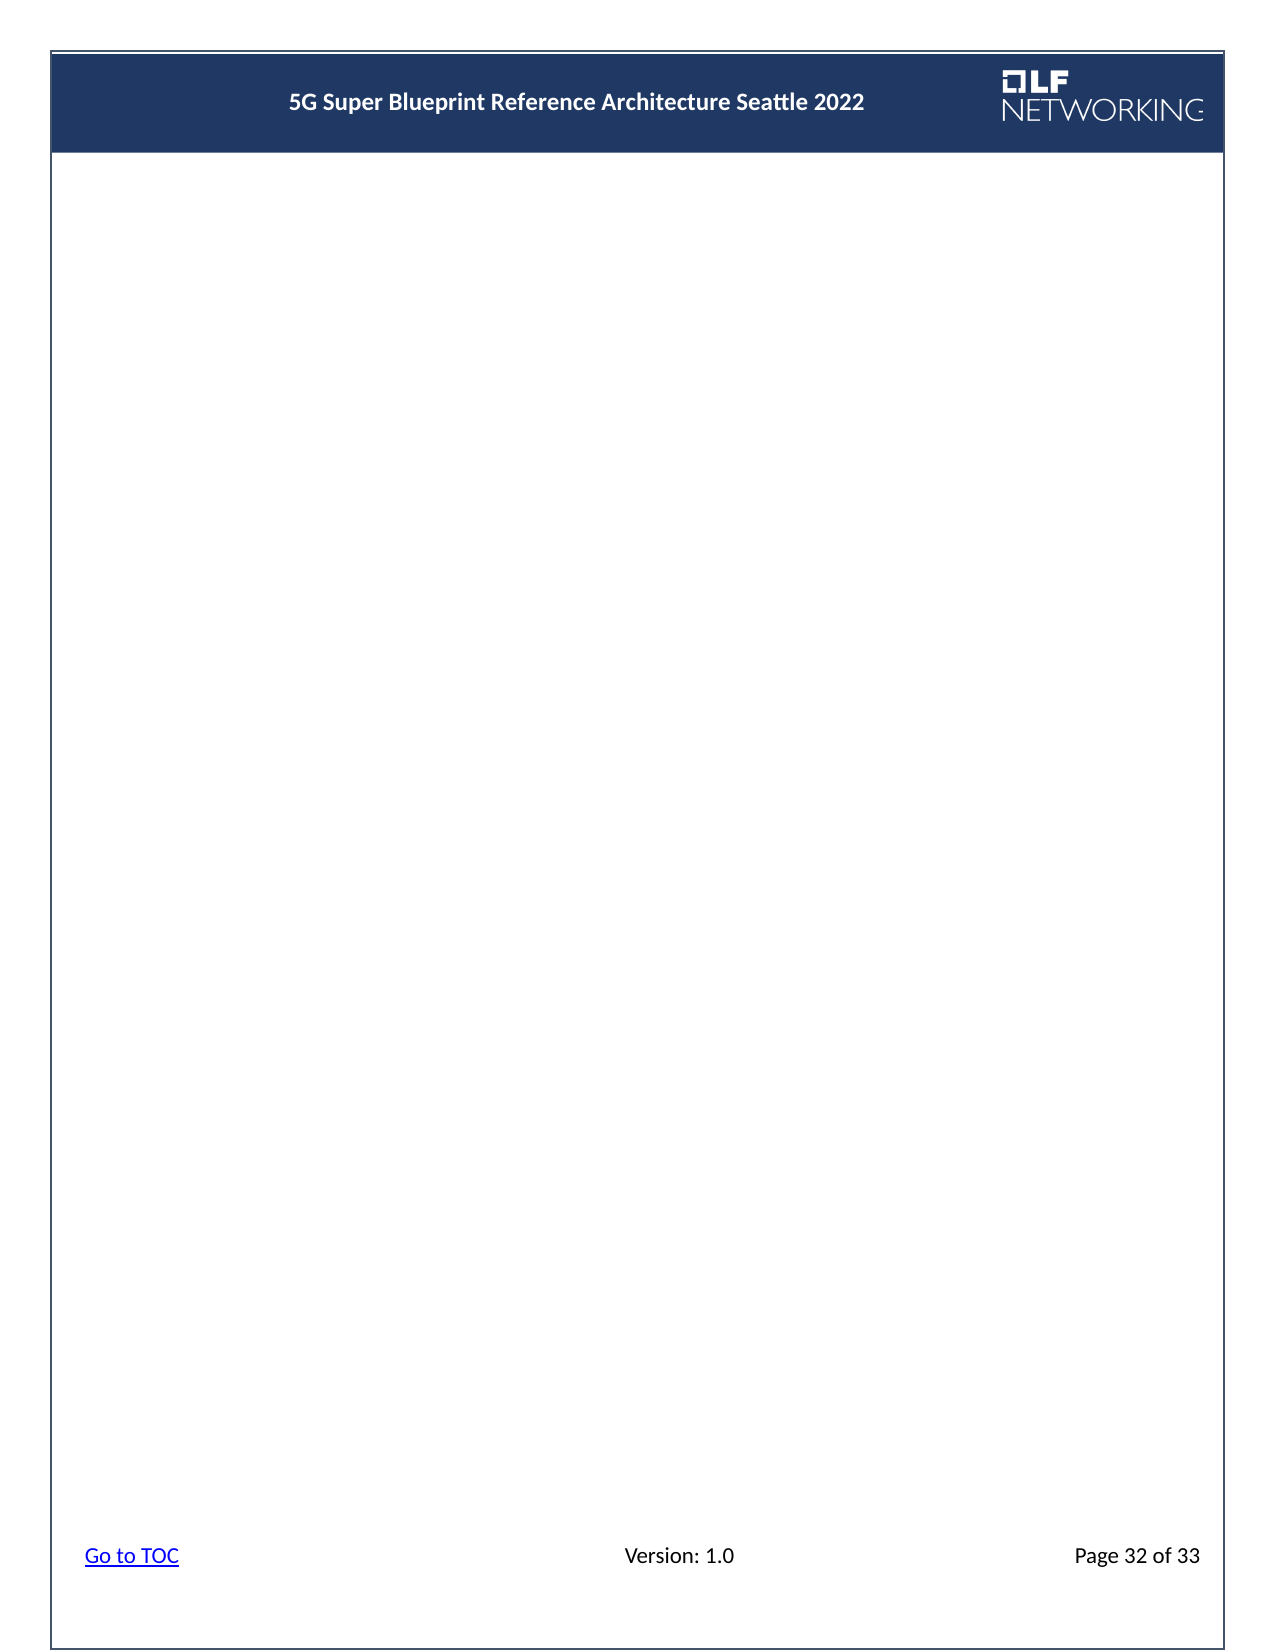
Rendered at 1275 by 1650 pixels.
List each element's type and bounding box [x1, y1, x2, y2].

picture [1000, 67, 1203, 121]
